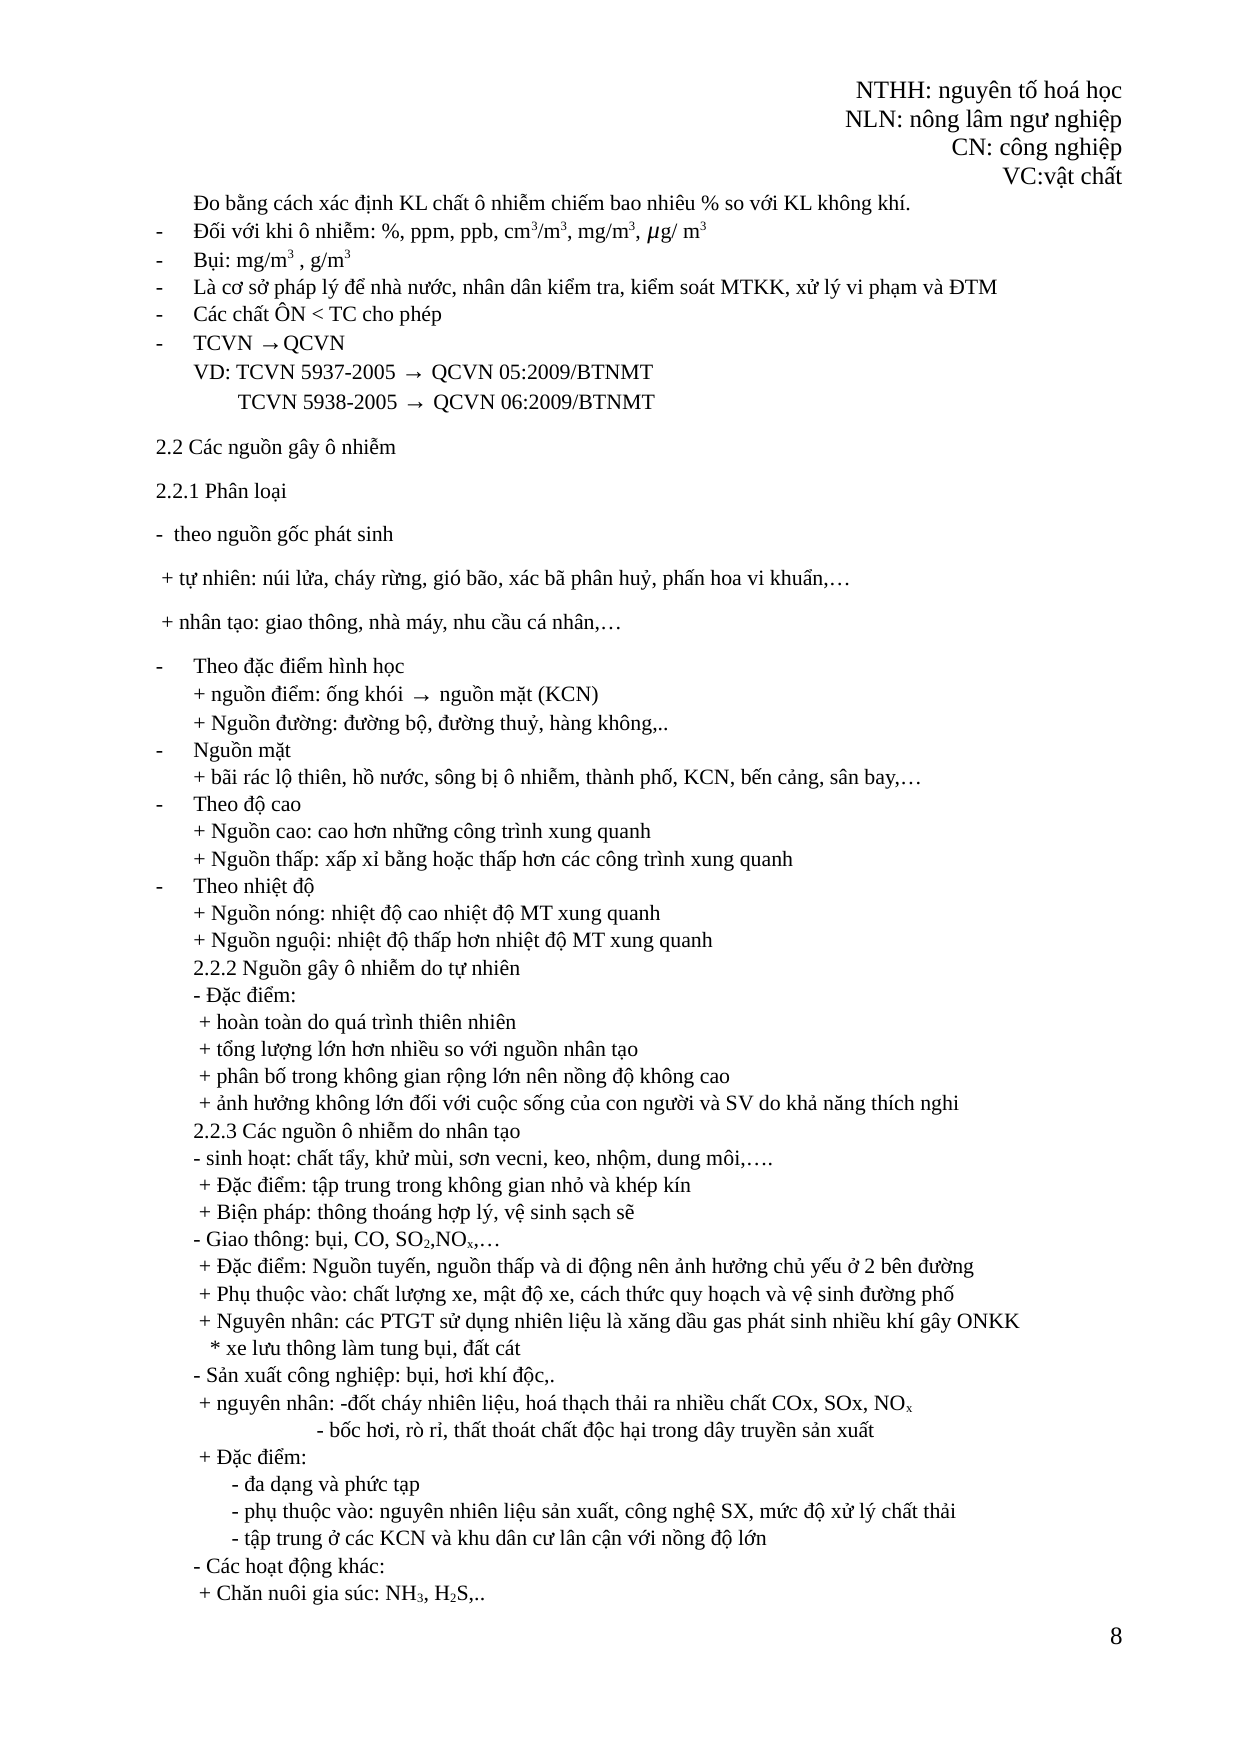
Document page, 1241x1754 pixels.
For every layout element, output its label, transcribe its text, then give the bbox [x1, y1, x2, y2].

list Theo nhiệt độ [156, 873, 1122, 898]
text 2.2.1 Phân loại [156, 478, 1122, 503]
list TCVN QCVN [156, 328, 1122, 356]
list + bãi rác lộ thiên, hồ nước, sông bị ô nhiễm, thành phố, KCN, bến cảng, sân bay,… [193, 764, 1122, 789]
list - tập trung ở các KCN và khu dân cư lân cận với nồng độ lớn [193, 1525, 1122, 1551]
list + Đặc điểm: tập trung trong không gian nhỏ và khép kín [193, 1172, 1122, 1197]
list - Các hoạt động khác: [193, 1553, 1122, 1578]
list + nguồn điểm: ống khói nguồn mặt (KCN) [193, 680, 1122, 708]
list - đa dạng và phức tạp [193, 1471, 1122, 1496]
list + Đặc điểm: Nguồn tuyến, nguồn thấp và di động nên ảnh hưởng chủ yếu ở 2 bên đường [193, 1253, 1122, 1279]
text 2.2 Các nguồn gây ô nhiễm [156, 434, 1122, 459]
list TCVN 5938-2005 QCVN 06:2009/BTNMT [193, 387, 1122, 415]
list Là cơ sở pháp lý để nhà nước, nhân dân kiểm tra, kiểm soát MTKK, xử lý vi phạm và ĐTM [156, 274, 1122, 299]
list - Đặc điểm: [193, 982, 1122, 1007]
text - theo nguồn gốc phát sinh [156, 521, 1122, 547]
list - Sản xuất công nghiệp: bụi, hơi khí độc,. [193, 1362, 1122, 1387]
list + nguyên nhân: -đốt cháy nhiên liệu, hoá thạch thải ra nhiều chất COx, SOx, NOx [193, 1389, 1122, 1415]
list Theo độ cao [156, 791, 1122, 817]
list + Biện pháp: thông thoáng hợp lý, vệ sinh sạch sẽ [193, 1199, 1122, 1224]
list - Giao thông: bụi, CO, SO2,NOx,… [193, 1226, 1122, 1252]
list + Chăn nuôi gia súc: NH3, H2S,.. [193, 1580, 1122, 1605]
list Đo bằng cách xác định KL chất ô nhiễm chiếm bao nhiêu % so với KL không khí. [193, 190, 1122, 215]
list + Phụ thuộc vào: chất lượng xe, mật độ xe, cách thức quy hoạch và vệ sinh đường phố [193, 1281, 1122, 1306]
list - phụ thuộc vào: nguyên nhiên liệu sản xuất, công nghệ SX, mức độ xử lý chất thải [193, 1498, 1122, 1523]
list - sinh hoạt: chất tẩy, khử mùi, sơn vecni, keo, nhộm, dung môi,…. [193, 1145, 1122, 1170]
text + tự nhiên: núi lửa, cháy rừng, gió bão, xác bã phân huỷ, phấn hoa vi khuẩn,… [156, 565, 1122, 591]
list Các chất ÔN < TC cho phép [156, 301, 1122, 326]
list + Nguồn nóng: nhiệt độ cao nhiệt độ MT xung quanh [193, 900, 1122, 925]
list + hoàn toàn do quá trình thiên nhiên [193, 1009, 1122, 1034]
list + phân bố trong không gian rộng lớn nên nồng độ không cao [193, 1063, 1122, 1088]
list + ảnh hưởng không lớn đối với cuộc sống của con người và SV do khả năng thích nghi [193, 1090, 1122, 1116]
list * xe lưu thông làm tung bụi, đất cát [193, 1335, 1122, 1360]
list 2.2.3 Các nguồn ô nhiễm do nhân tạo [193, 1118, 1122, 1143]
list Bụi: mg/m3 , g/m3 [156, 247, 1122, 272]
list + Nguyên nhân: các PTGT sử dụng nhiên liệu là xăng dầu gas phát sinh nhiều khí gây ONKK [193, 1308, 1122, 1333]
text + nhân tạo: giao thông, nhà máy, nhu cầu cá nhân,… [156, 609, 1122, 634]
list Theo đặc điểm hình học [156, 653, 1122, 678]
list + Nguồn thấp: xấp xỉ bằng hoặc thấp hơn các công trình xung quanh [193, 846, 1122, 871]
list + Nguồn đường: đường bộ, đường thuỷ, hàng không,.. [193, 710, 1122, 735]
list + Đặc điểm: [193, 1444, 1122, 1469]
list + tổng lượng lớn hơn nhiều so với nguồn nhân tạo [193, 1036, 1122, 1061]
list VD: TCVN 5937-2005 QCVN 05:2009/BTNMT [193, 358, 1122, 386]
list + Nguồn cao: cao hơn những công trình xung quanh [193, 818, 1122, 844]
list 2.2.2 Nguồn gây ô nhiễm do tự nhiên [193, 954, 1122, 980]
list Nguồn mặt [156, 737, 1122, 762]
list Đối với khi ô nhiễm: %, ppm, ppb, cm3/m3, mg/m3, g/ m3 [156, 217, 1122, 245]
list - bốc hơi, rò rỉ, thất thoát chất độc hại trong dây truyền sản xuất [193, 1417, 1122, 1442]
list + Nguồn nguội: nhiệt độ thấp hơn nhiệt độ MT xung quanh [193, 927, 1122, 952]
